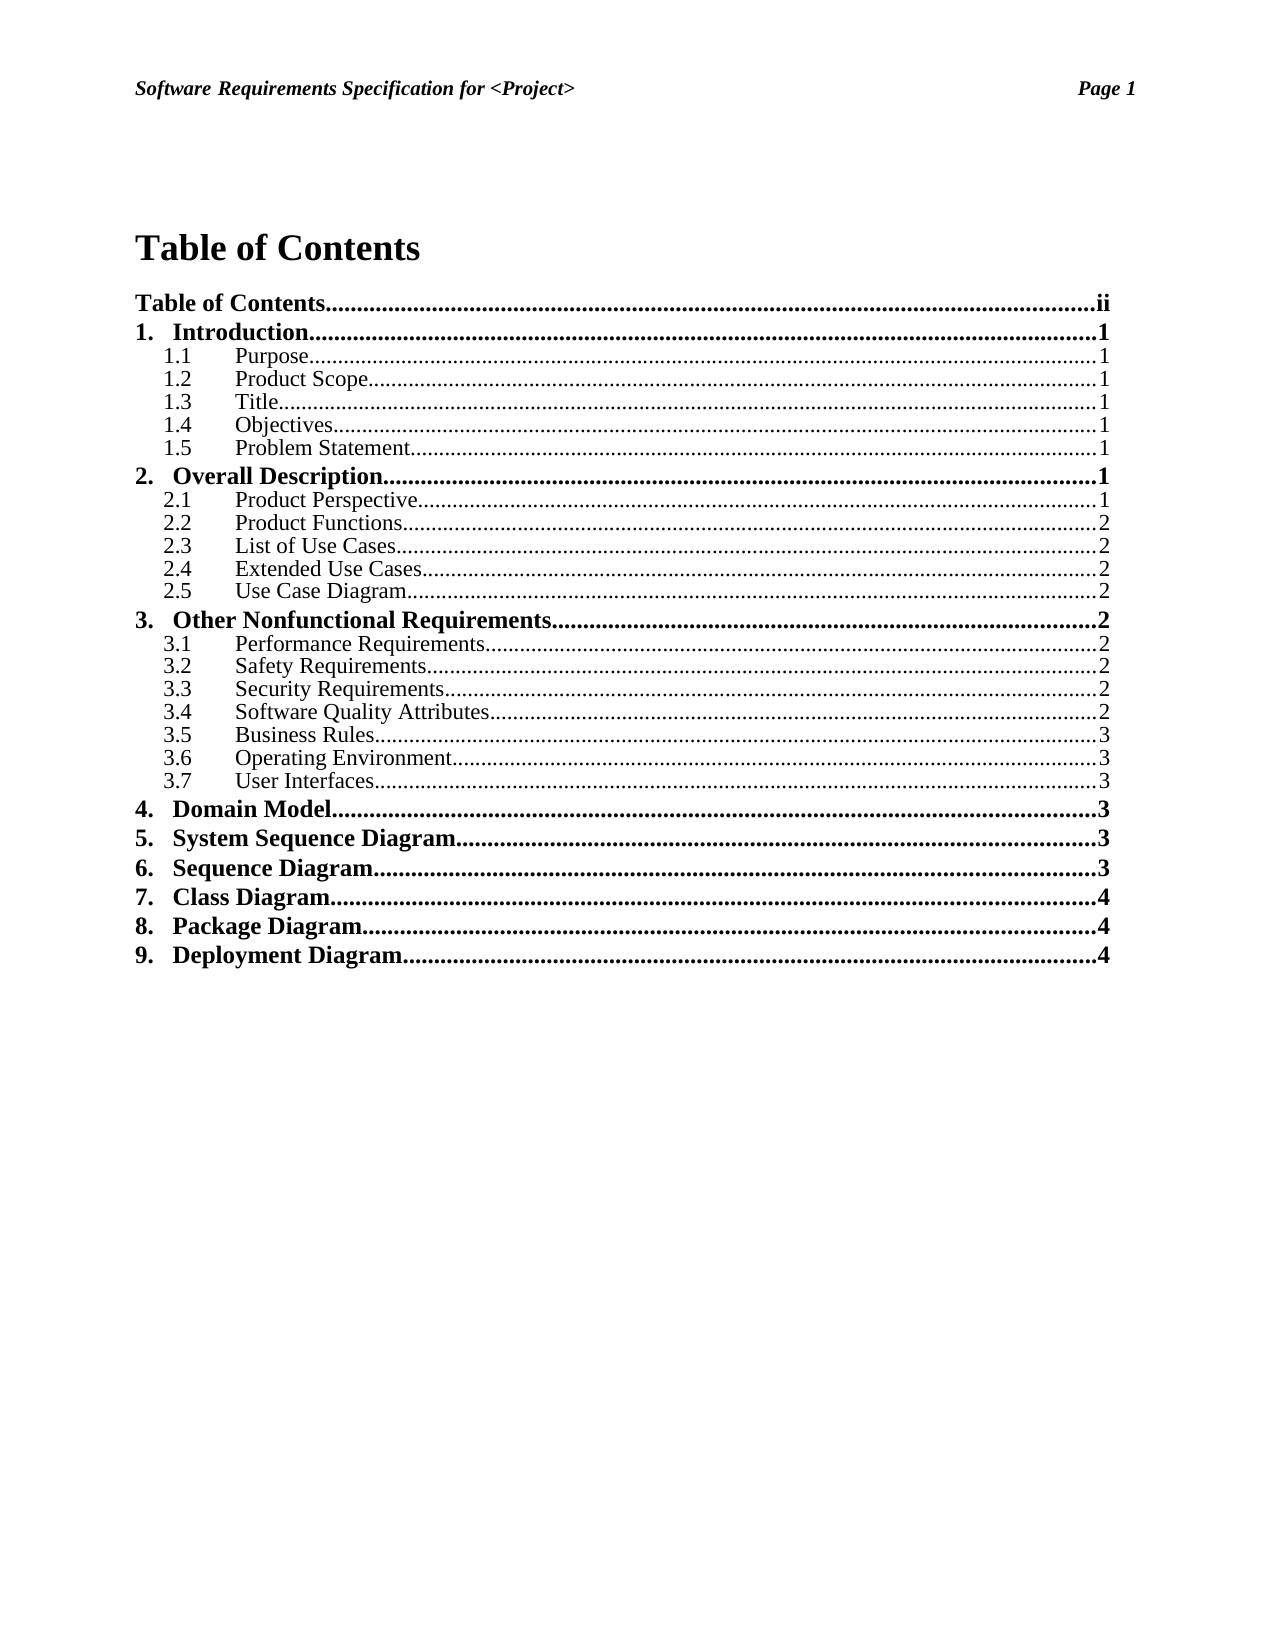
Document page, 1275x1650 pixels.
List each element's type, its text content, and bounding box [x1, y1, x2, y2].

text 3.3 Security Requirements 2 [163, 678, 1140, 701]
text 1.3 Title 1 [163, 391, 1140, 414]
text 1.4 Objectives 1 [163, 414, 1140, 437]
text 3.1 Performance Requirements 2 [163, 633, 1140, 656]
text 6. Sequence Diagram 3 [135, 858, 1140, 881]
text 3.4 Software Quality Attributes 2 [163, 701, 1140, 724]
text 4. Domain Model 3 [135, 799, 1140, 822]
text 2.3 List of Use Cases 2 [163, 535, 1140, 558]
text 7. Class Diagram 4 [135, 887, 1140, 910]
text 2.5 Use Case Diagram 2 [163, 581, 1140, 603]
text 3. Other Nonfunctional Requirements 2 [135, 610, 1140, 633]
text 1. Introduction 1 [135, 322, 1140, 345]
text 3.5 Business Rules 3 [163, 724, 1140, 747]
text Table of Contents [135, 225, 1140, 268]
text 2.2 Product Functions 2 [163, 512, 1140, 535]
text 8. Package Diagram 4 [135, 916, 1140, 939]
text 1.5 Problem Statement 1 [163, 437, 1140, 460]
text 2.1 Product Perspective 1 [163, 489, 1140, 512]
text Table of Contents ii [135, 293, 1140, 316]
text 3.2 Safety Requirements 2 [163, 656, 1140, 678]
text 3.7 User Interfaces 3 [163, 770, 1140, 793]
text 5. System Sequence Diagram 3 [135, 828, 1140, 851]
text 1.2 Product Scope 1 [163, 368, 1140, 391]
text 1.1 Purpose 1 [163, 345, 1140, 368]
text 9. Deployment Diagram 4 [135, 945, 1140, 968]
text 3.6 Operating Environment 3 [163, 747, 1140, 770]
text 2.4 Extended Use Cases 2 [163, 558, 1140, 581]
text 2. Overall Description 1 [135, 466, 1140, 489]
